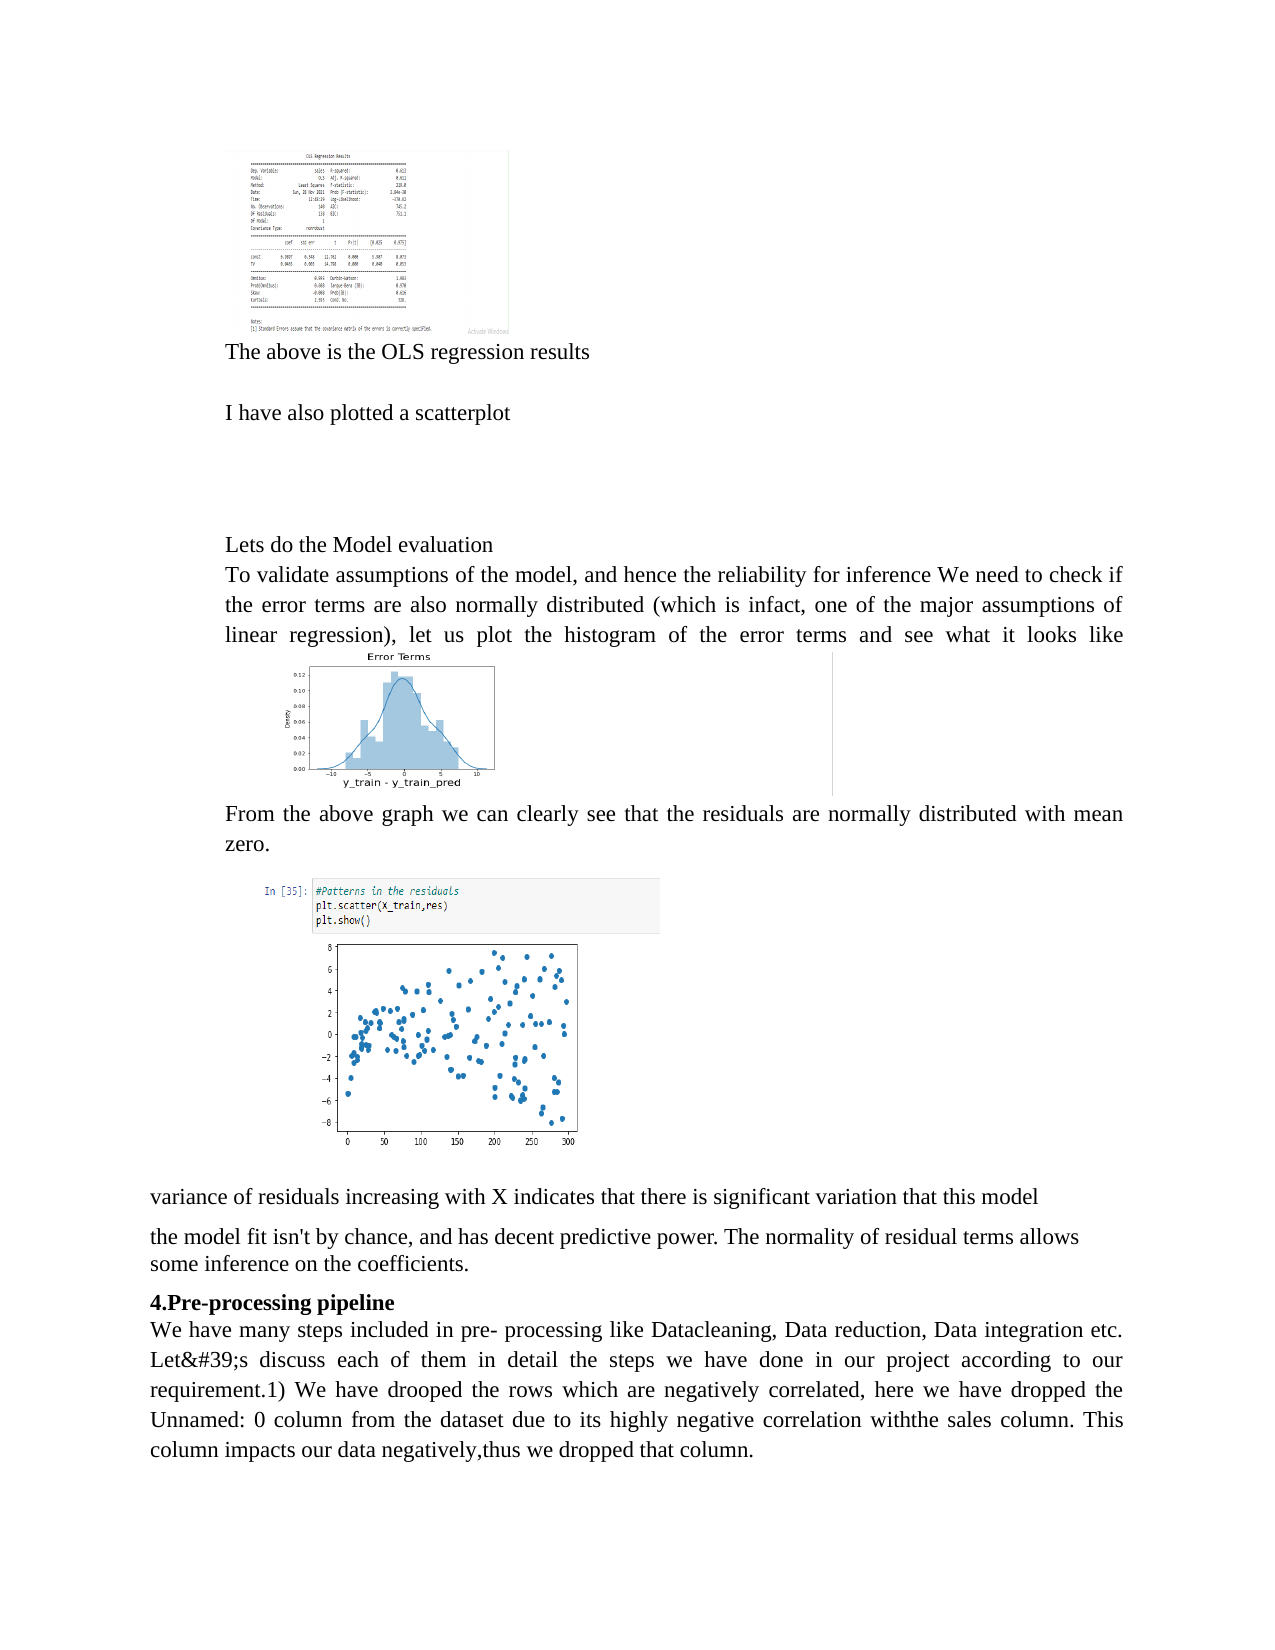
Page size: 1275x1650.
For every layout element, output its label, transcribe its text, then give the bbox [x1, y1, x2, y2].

text We have many steps included in pre- processing like Datacleaning, Data reduction, Data integration etc. Let&#39;s discuss each of them in detail the steps we have done in our project according to our requirement.1) We have drooped the rows which are negatively correlated, here we have dropped the Unnamed: 0 column from the dataset due to its highly negative correlation withthe sales column. This column impacts our data negatively,thus we dropped that column. [150, 1316, 1125, 1463]
list From the above graph we can clearly see that the residuals are normally distributed with mean zero. [225, 800, 1125, 856]
subtitle the model fit isn't by chance, and has decent predictive power. The normality of residual terms allows some inference on the coefficients. [150, 1223, 1125, 1276]
picture [225, 860, 661, 1159]
list The above is the OLS regression results [225, 338, 1125, 364]
subtitle 4.Pre-processing pipeline [150, 1289, 1125, 1316]
list Lets do the Model evaluation [225, 531, 1125, 557]
picture [225, 652, 835, 796]
picture [225, 150, 509, 334]
subtitle variance of residuals increasing with X indicates that there is significant variation that this model [150, 1183, 1125, 1210]
list I have also plotted a scatterplot [225, 399, 1125, 425]
